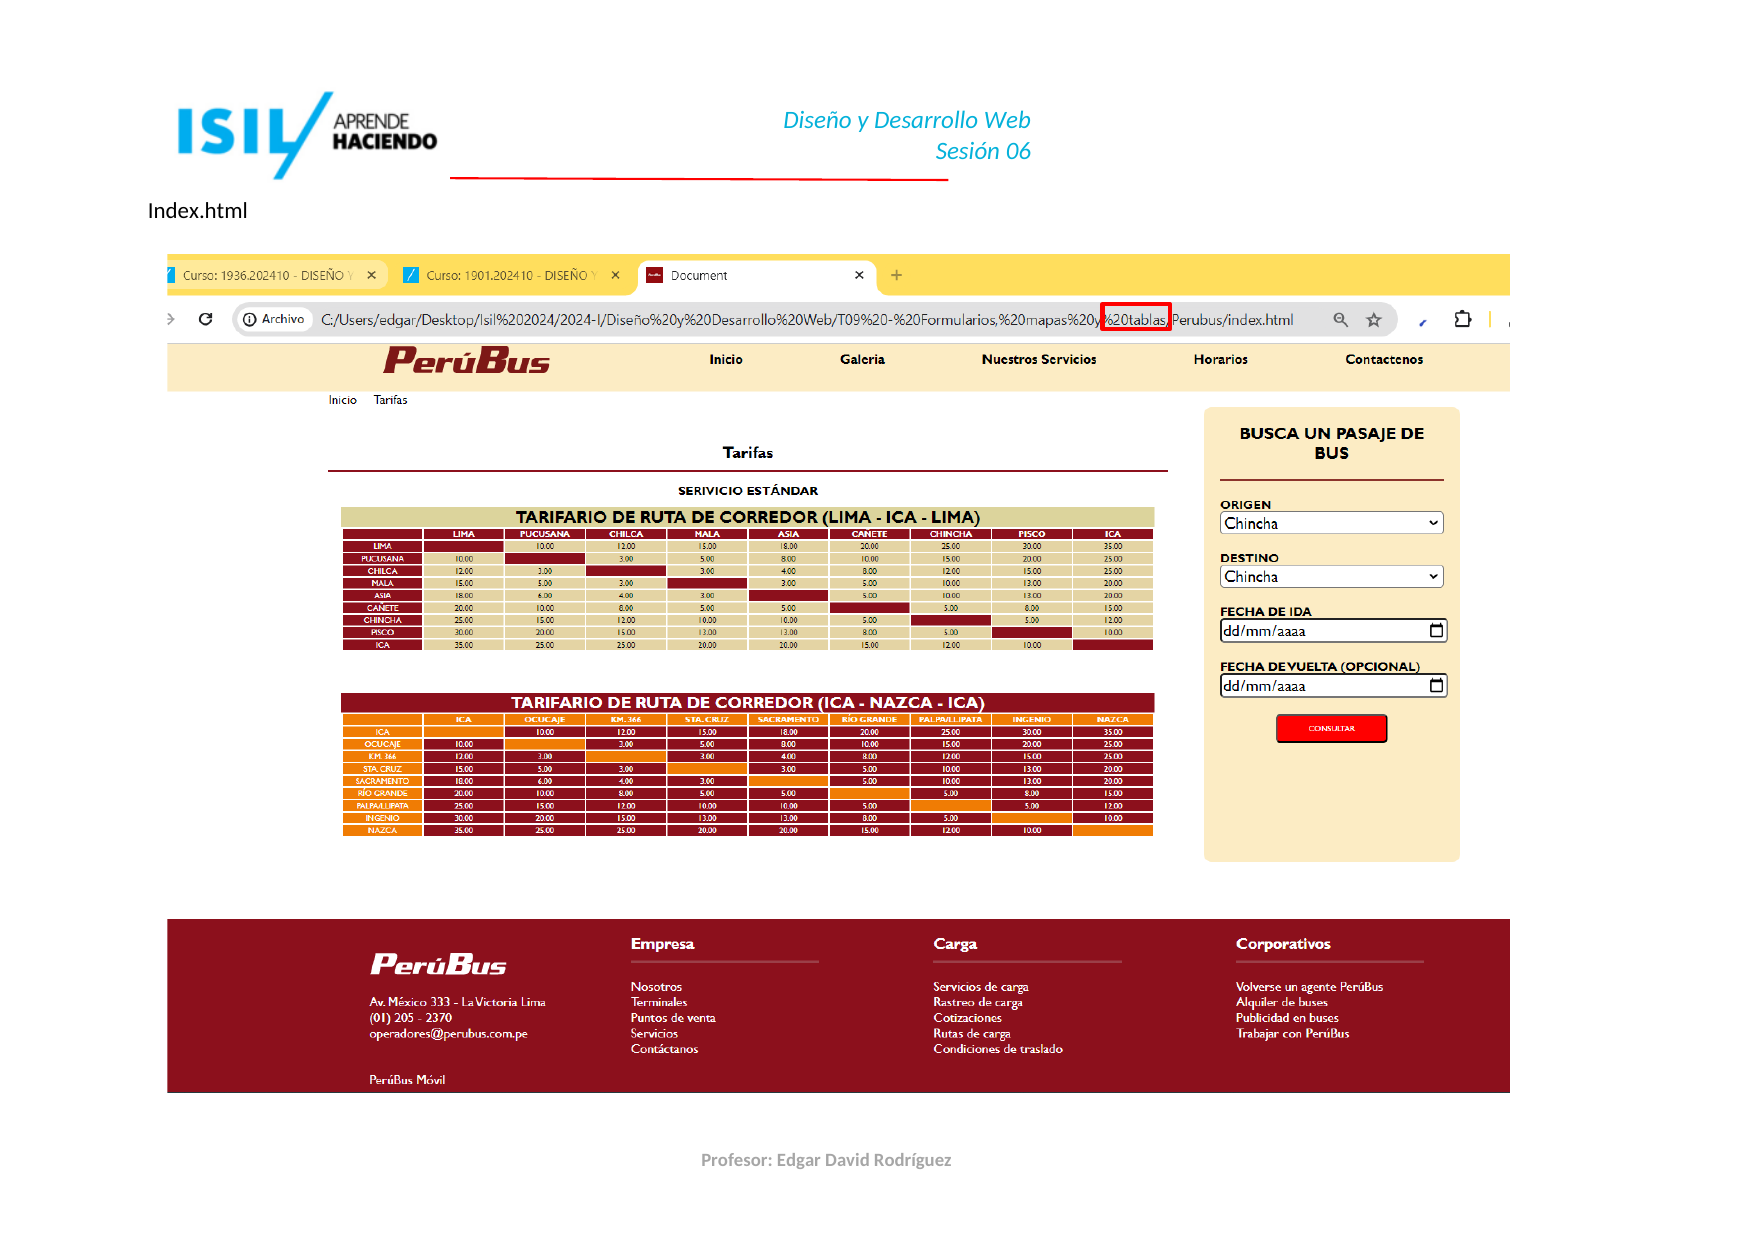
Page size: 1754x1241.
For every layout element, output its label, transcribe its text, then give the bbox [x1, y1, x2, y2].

picture [167, 254, 1510, 1093]
text Index.html [148, 196, 1606, 224]
picture [147, 67, 450, 200]
